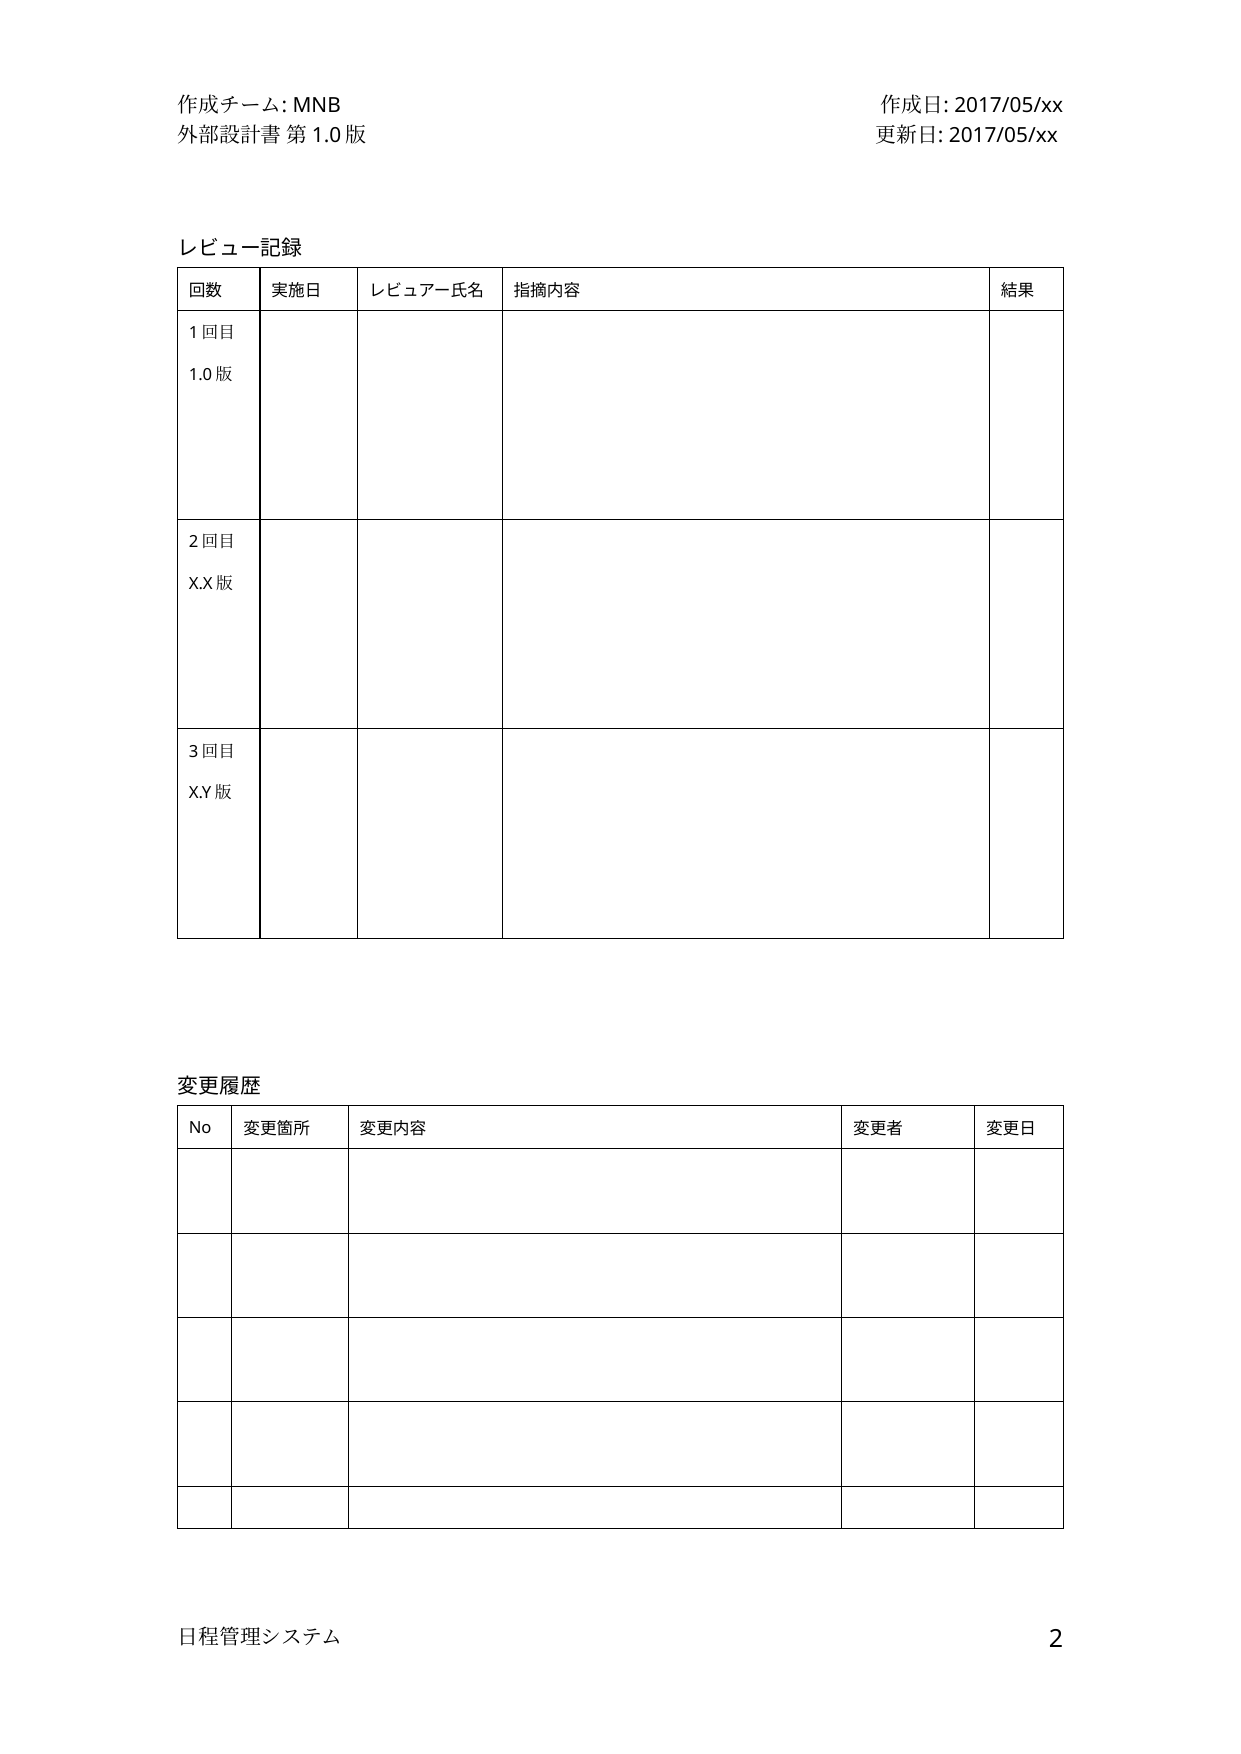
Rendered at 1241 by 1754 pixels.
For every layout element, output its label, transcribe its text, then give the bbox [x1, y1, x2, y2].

table_cell [349, 1402, 841, 1486]
table_cell [349, 1487, 841, 1528]
table_cell 3回目 X.Y版 [178, 729, 259, 938]
table_cell [232, 1487, 348, 1528]
table_cell [178, 1487, 231, 1528]
table_cell [178, 1402, 231, 1486]
table_cell [842, 1318, 974, 1401]
table_cell [178, 1318, 231, 1401]
table_cell [178, 1149, 231, 1232]
table_cell [842, 1487, 974, 1528]
table_cell [975, 1318, 1063, 1401]
table_cell [232, 1234, 348, 1317]
table_cell [503, 311, 989, 519]
table_cell [232, 1149, 348, 1232]
table_cell [232, 1318, 348, 1401]
table_header 変更内容 [349, 1106, 841, 1148]
table_cell [261, 729, 357, 938]
table_cell [261, 311, 357, 519]
table_cell [503, 520, 989, 728]
table_cell [358, 729, 502, 938]
table_cell [975, 1149, 1063, 1232]
table_cell [358, 311, 502, 519]
table_header 結果 [990, 268, 1063, 309]
text レビュー記録 [177, 225, 1063, 267]
table_cell [990, 729, 1063, 938]
text 変更履歴 [177, 1064, 1063, 1105]
table_cell [842, 1149, 974, 1232]
table_header レビュアー氏名 [358, 268, 502, 309]
table_header 指摘内容 [503, 268, 989, 309]
table_cell 1回目 1.0版 [178, 311, 259, 519]
table_header 変更日 [975, 1106, 1063, 1148]
table_cell [358, 520, 502, 728]
table_cell [990, 520, 1063, 728]
table_cell [232, 1402, 348, 1486]
table_header 変更者 [842, 1106, 974, 1148]
table_cell [842, 1402, 974, 1486]
table_cell [975, 1487, 1063, 1528]
table_cell [349, 1234, 841, 1317]
table_cell [503, 729, 989, 938]
table_cell [975, 1402, 1063, 1486]
table_header 実施日 [261, 268, 357, 309]
table_header No [178, 1106, 231, 1148]
table_cell [990, 311, 1063, 519]
table_cell [349, 1318, 841, 1401]
table_cell 2回目 X.X版 [178, 520, 259, 728]
table_cell [261, 520, 357, 728]
table_cell [975, 1234, 1063, 1317]
table_cell [178, 1234, 231, 1317]
table_cell [842, 1234, 974, 1317]
table_header 変更箇所 [232, 1106, 348, 1148]
table_cell [349, 1149, 841, 1232]
table_header 回数 [178, 268, 259, 309]
